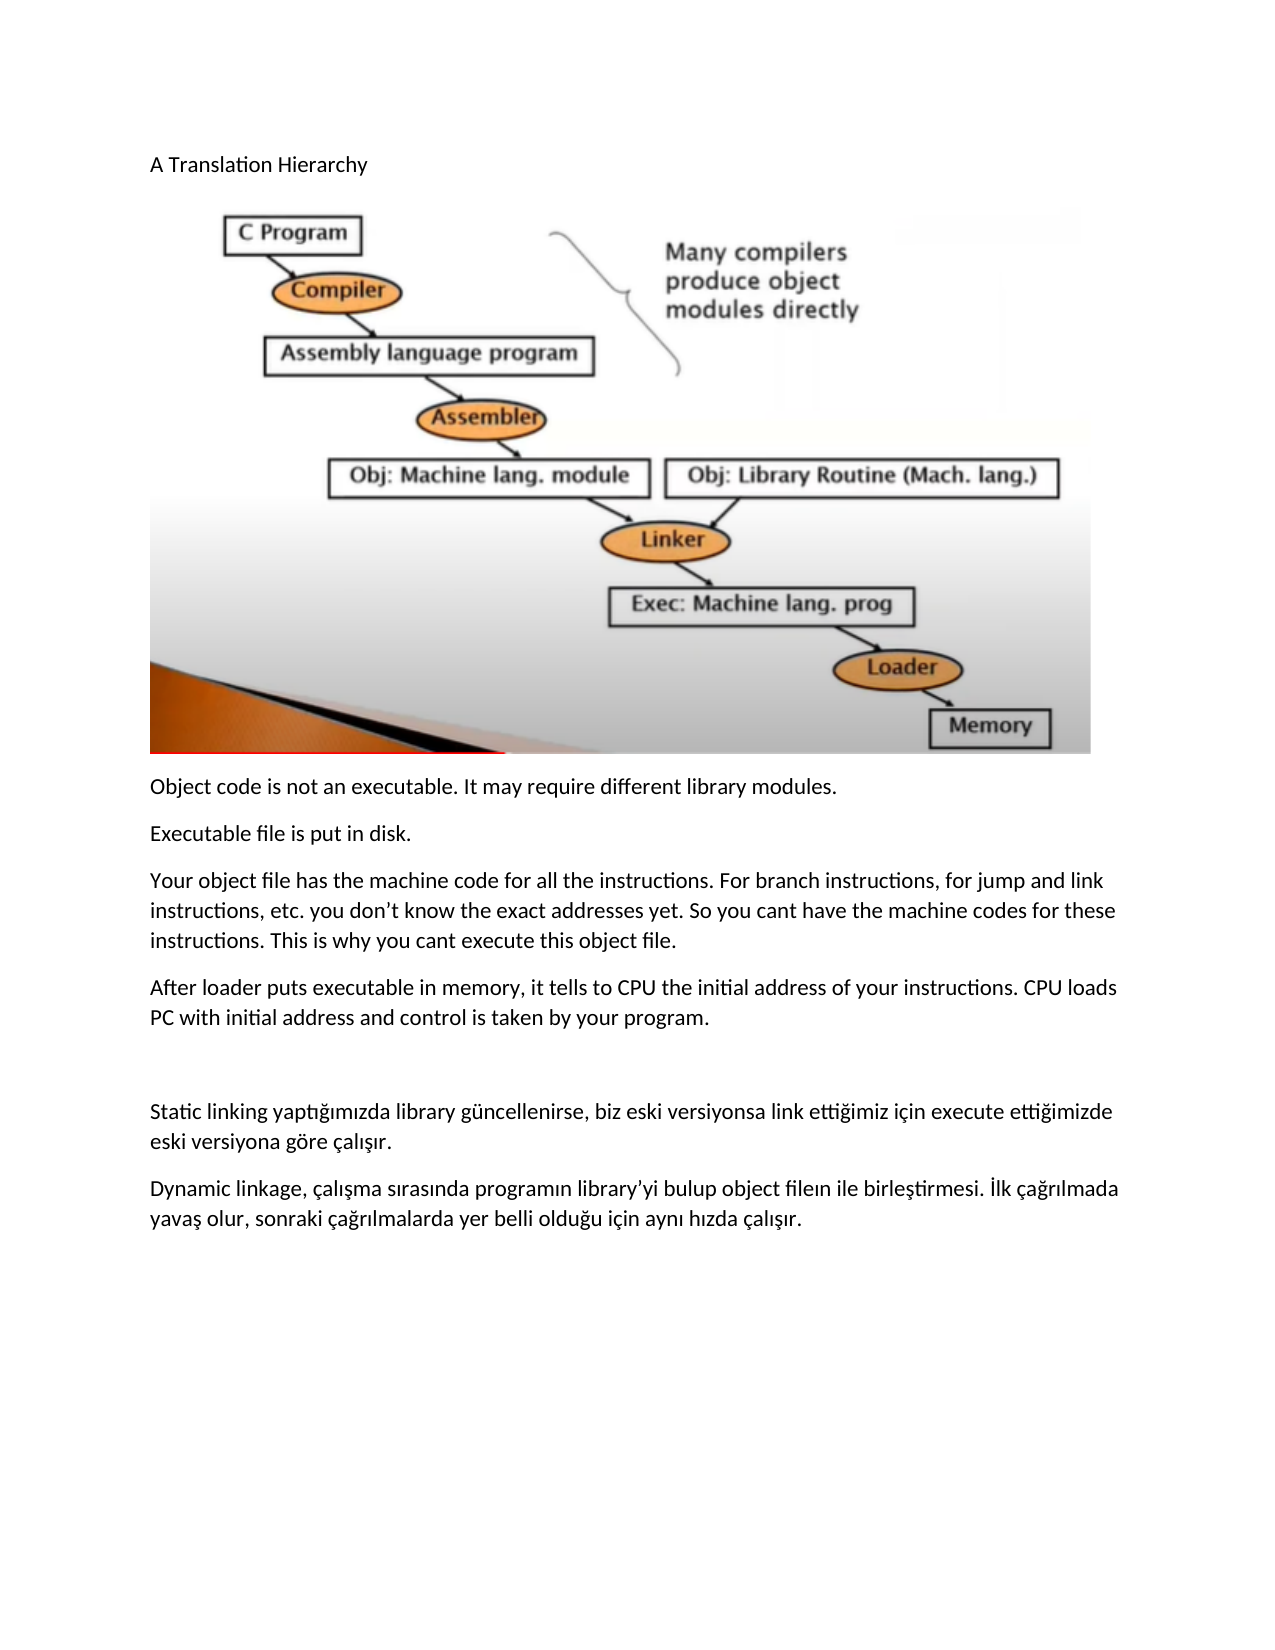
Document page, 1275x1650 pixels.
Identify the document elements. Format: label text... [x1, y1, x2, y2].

text Dynamic linkage, çalışma sırasında programın library’yi bulup object fileın ile birleştirmesi. İlk çağrılmada yavaş olur, sonraki çağrılmalarda yer belli olduğu için aynı hızda çalışır. [150, 1174, 1125, 1232]
text After loader puts executable in memory, it tells to CPU the initial address of your instructions. CPU loads PC with initial address and control is taken by your program. [150, 973, 1125, 1031]
picture [150, 196, 1091, 754]
text Static linking yaptığımızda library güncellenirse, biz eski versiyonsa link ettiğimiz için execute ettiğimizde eski versiyona göre çalışır. [150, 1097, 1125, 1155]
text A Translation Hierarchy [150, 150, 1125, 178]
text Your object file has the machine code for all the instructions. For branch instructions, for jump and link instructions, etc. you don’t know the exact addresses yet. So you cant have the machine codes for these instructions. This is why you cant execute this object file. [150, 866, 1125, 954]
text Executable file is put in disk. [150, 819, 1125, 847]
text Object code is not an executable. It may require different library modules. [150, 772, 1125, 800]
